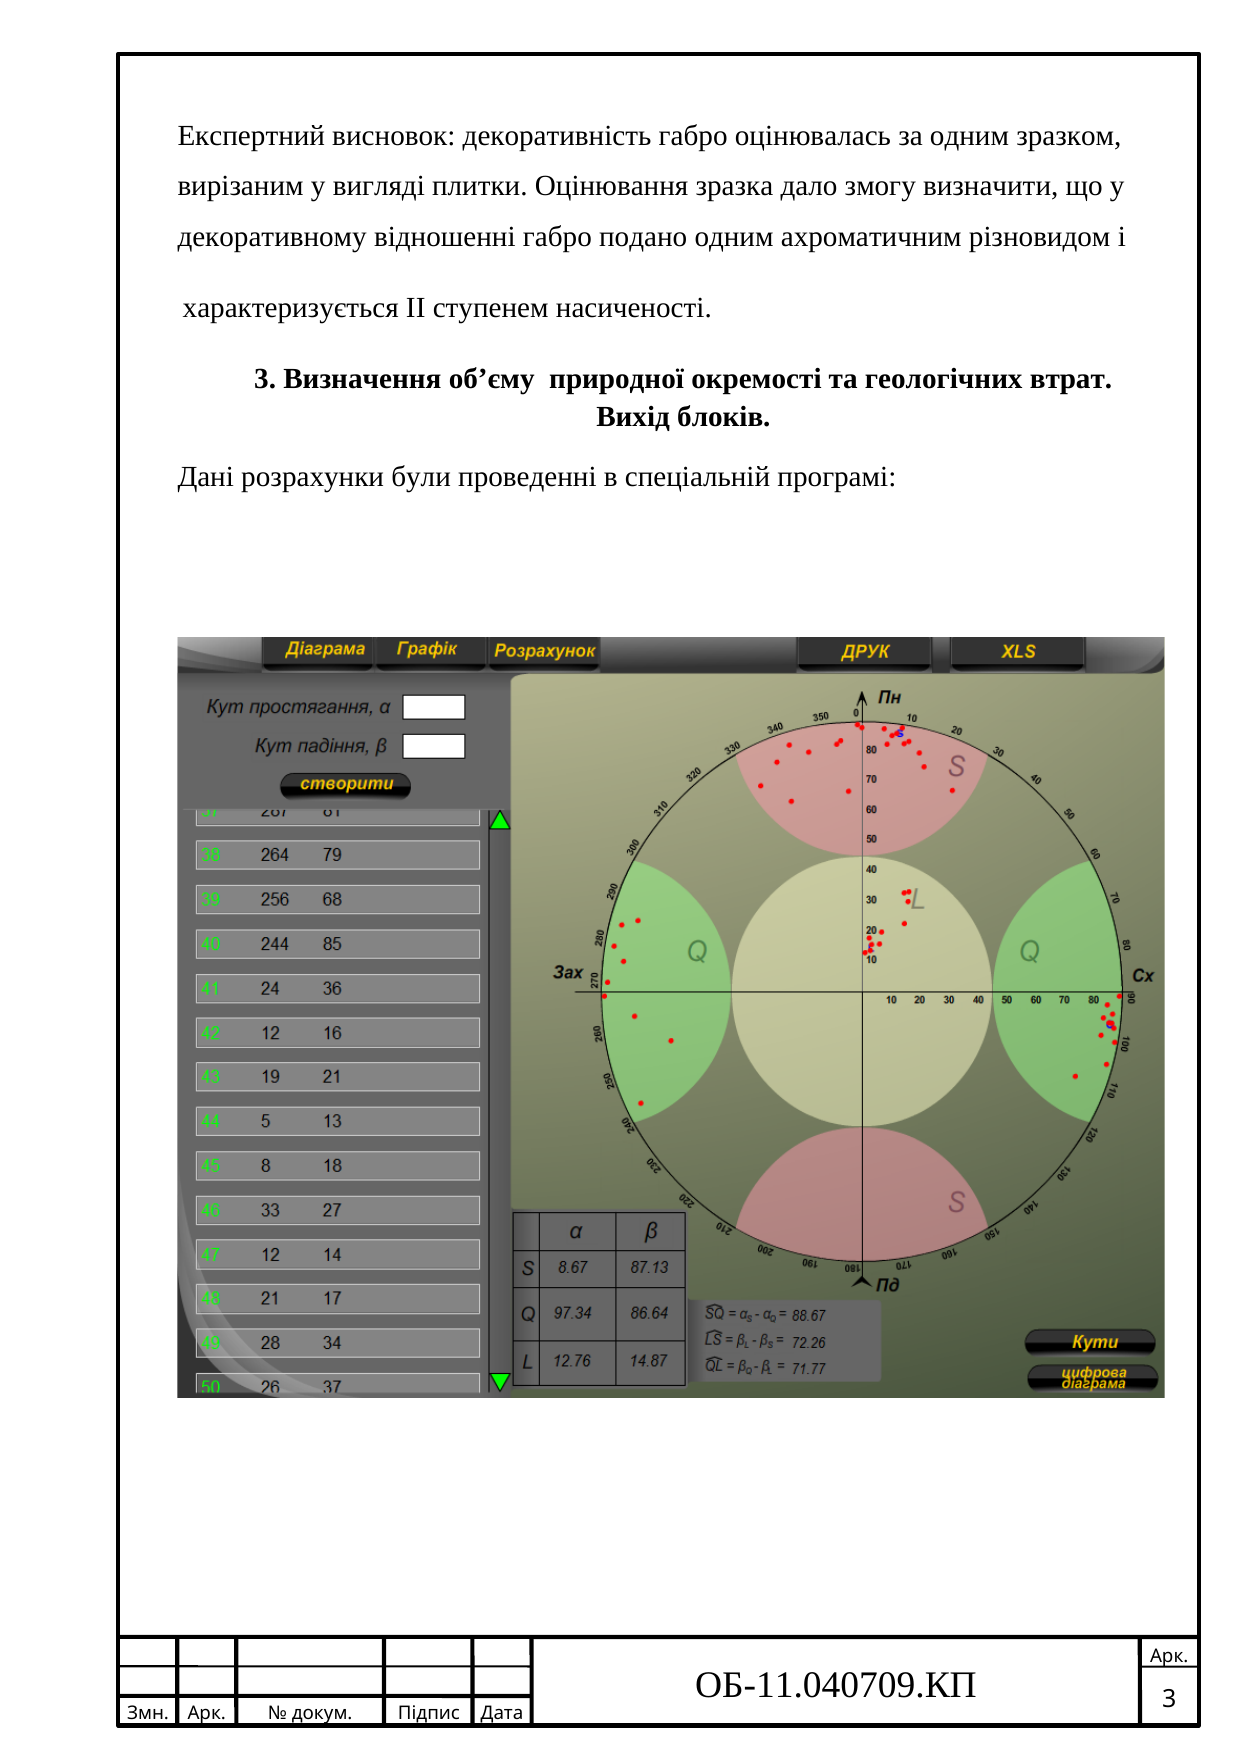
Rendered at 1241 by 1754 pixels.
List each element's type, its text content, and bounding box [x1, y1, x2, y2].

text 3. Визначення об’єму природної окремості та геологічних втрат. Вихід блоків. [215, 361, 1152, 433]
picture [177, 637, 1165, 1398]
text Дані розрахунки були проведенні в спеціальній програмі: [177, 459, 1152, 492]
text характеризується ІІ ступенем насиченості. [177, 290, 1152, 323]
text Експертний висновок: декоративність габро оцінювалась за одним зразком, вирізаним у вигляді плитки. Оцінювання зразка дало змогу визначити, що у декоративному відношенні габро подано одним ахроматичним різновидом і [177, 118, 1152, 252]
